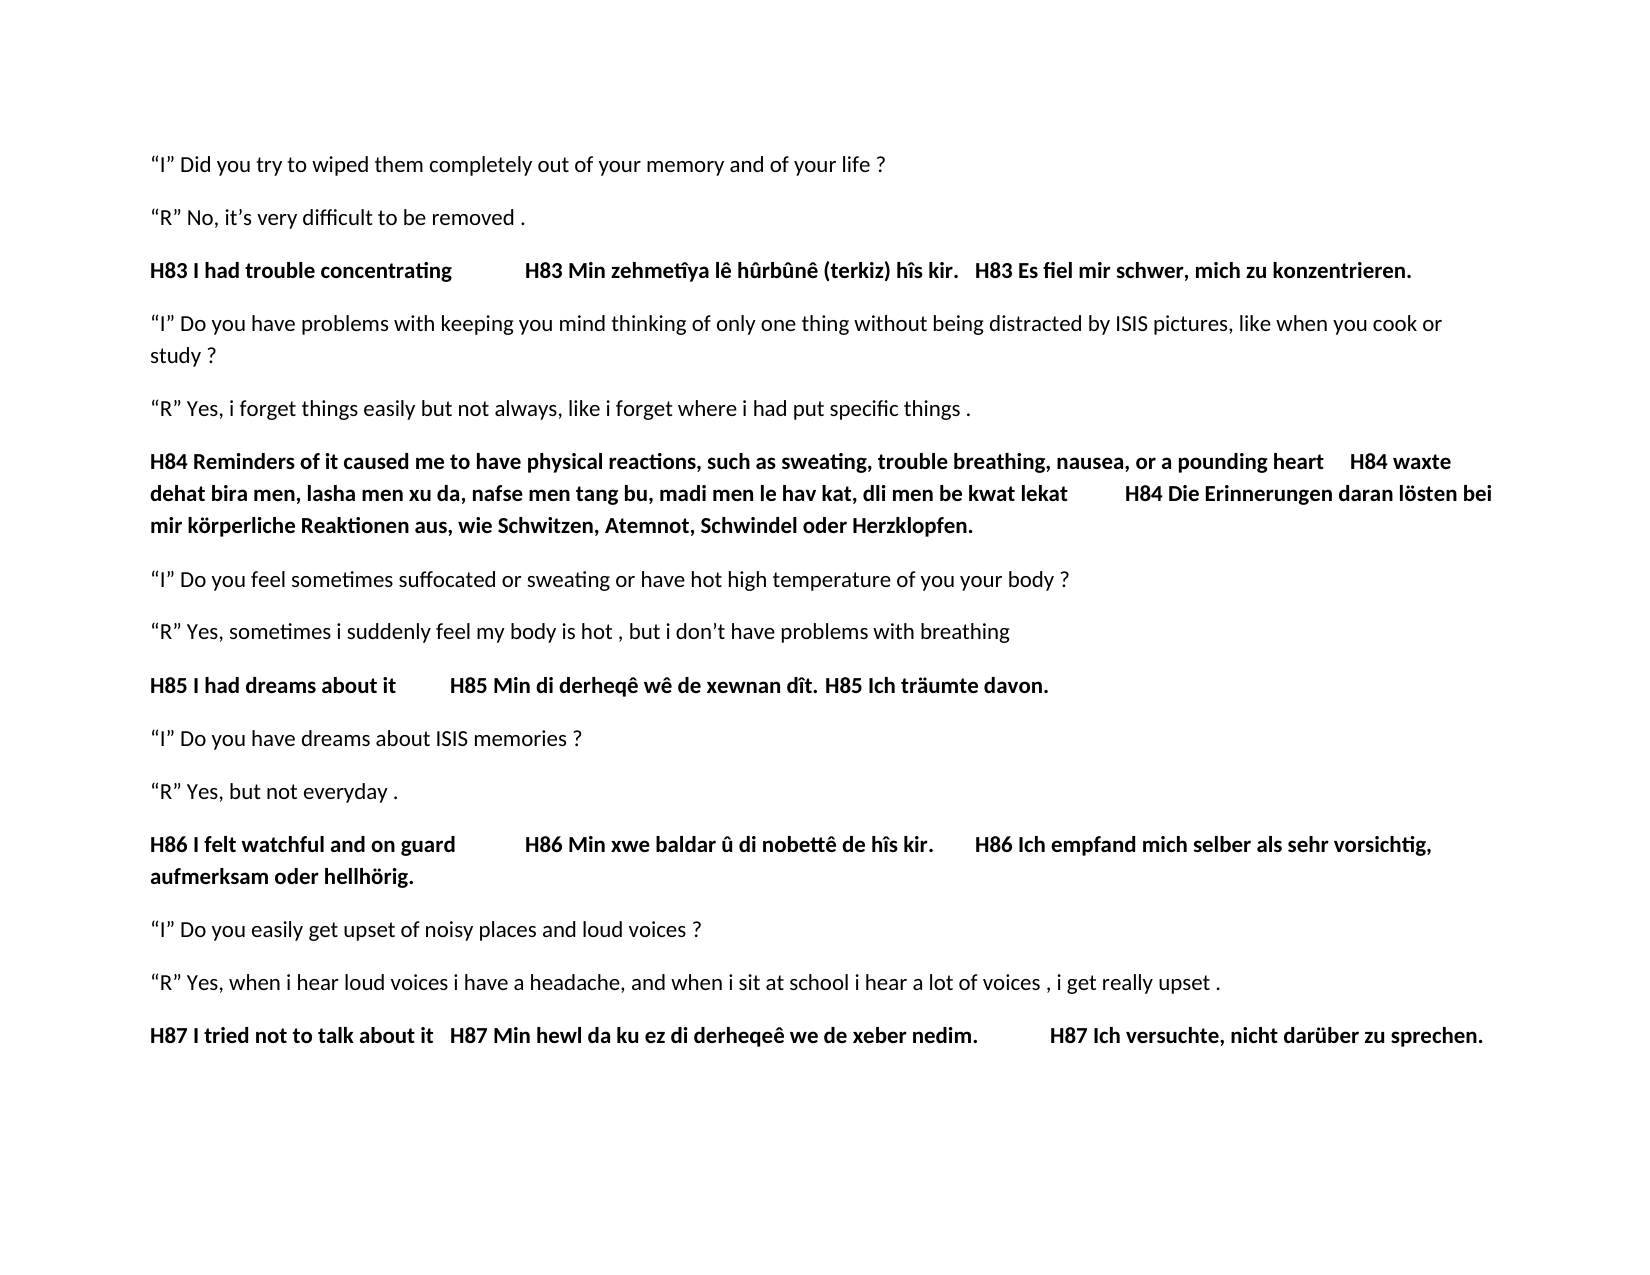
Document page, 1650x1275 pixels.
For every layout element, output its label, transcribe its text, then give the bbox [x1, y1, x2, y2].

text “I” Do you have problems with keeping you mind thinking of only one thing without being distracted by ISIS pictures, like when you cook or study ? [150, 309, 1500, 369]
text “R” Yes, but not everyday . [150, 777, 1500, 805]
text H85 I had dreams about it H85 Min di derheqê wê de xewnan dît. H85 Ich träumte davon. [150, 671, 1500, 699]
text “R” Yes, sometimes i suddenly feel my body is hot , but i don’t have problems with breathing [150, 618, 1500, 646]
text “I” Do you have dreams about ISIS memories ? [150, 724, 1500, 752]
text H83 I had trouble concentrating H83 Min zehmetîya lê hûrbûnê (terkiz) hîs kir. H83 Es fiel mir schwer, mich zu konzentrieren. [150, 256, 1500, 284]
text “I” Do you feel sometimes suffocated or sweating or have hot high temperature of you your body ? [150, 565, 1500, 593]
text H86 I felt watchful and on guard H86 Min xwe baldar û di nobettê de hîs kir. H86 Ich empfand mich selber als sehr vorsichtig, aufmerksam oder hellhörig. [150, 830, 1500, 890]
text “I” Do you easily get upset of noisy places and loud voices ? [150, 915, 1500, 943]
text “R” No, it’s very difficult to be removed . [150, 203, 1500, 231]
text “R” Yes, i forget things easily but not always, like i forget where i had put specific things . [150, 394, 1500, 422]
text “R” Yes, when i hear loud voices i have a headache, and when i sit at school i hear a lot of voices , i get really upset . [150, 968, 1500, 996]
text “I” Did you try to wiped them completely out of your memory and of your life ? [150, 150, 1500, 178]
text H87 I tried not to talk about it H87 Min hewl da ku ez di derheqeê we de xeber nedim. H87 Ich versuchte, nicht darüber zu sprechen. [150, 1021, 1500, 1049]
text H84 Reminders of it caused me to have physical reactions, such as sweating, trouble breathing, nausea, or a pounding heart H84 waxte dehat bira men, lasha men xu da, nafse men tang bu, madi men le hav kat, dli men be kwat lekat H84 Die Erinnerungen daran lösten bei mir körperliche Reaktionen aus, wie Schwitzen, Atemnot, Schwindel oder Herzklopfen. [150, 447, 1500, 540]
